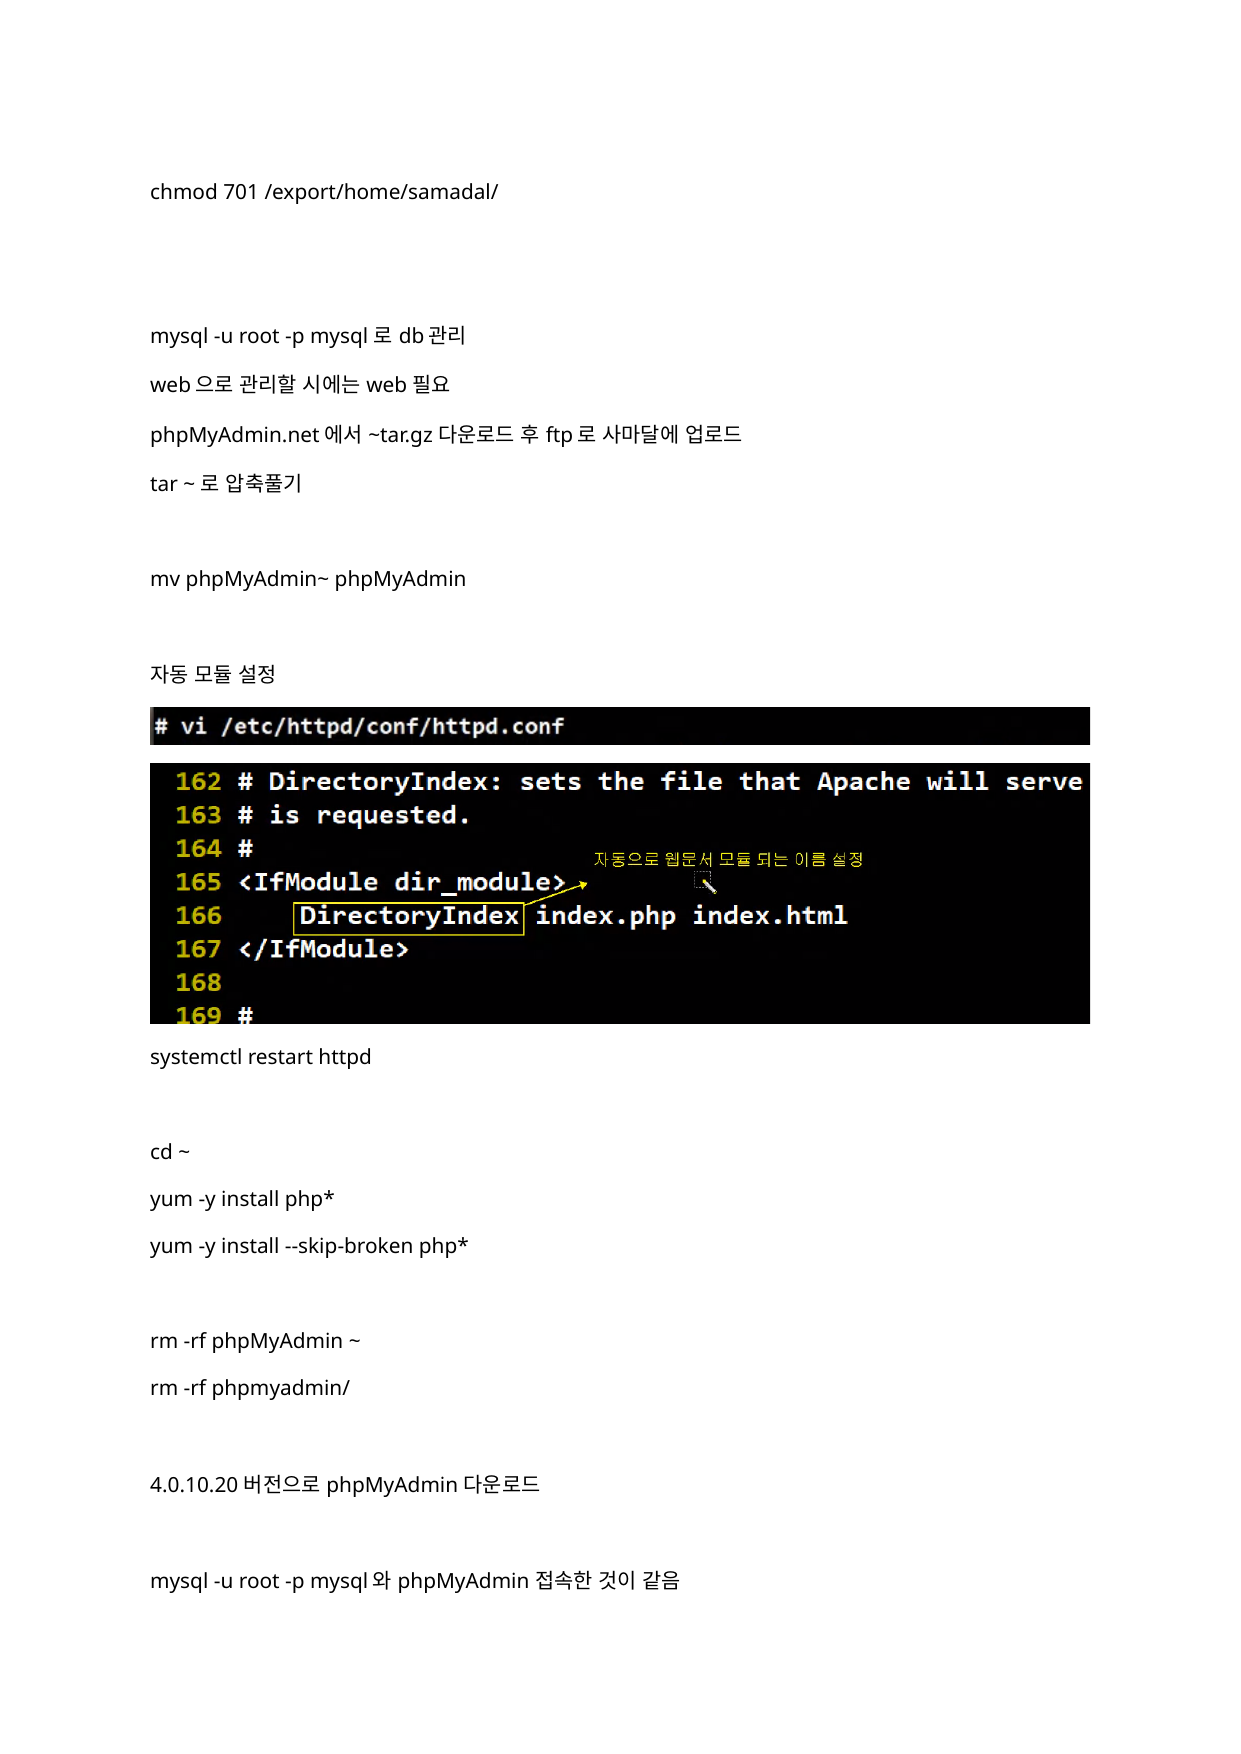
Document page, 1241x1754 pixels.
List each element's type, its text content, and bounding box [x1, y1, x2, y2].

text 4.0.10.20 버전으로 phpMyAdmin 다운로드 [150, 1468, 1090, 1498]
text rm -rf phpmyadmin/ [150, 1373, 1090, 1402]
text chmod 701 /export/home/samadal/ [150, 177, 1090, 206]
text mysql -u root -p mysql 로 db관리 [150, 319, 1090, 349]
text yum -y install --skip-broken php* [150, 1232, 1090, 1260]
text yum -y install php* [150, 1184, 1090, 1213]
text tar ~ 로 압축풀기 [150, 467, 1090, 497]
text cd ~ [150, 1137, 1090, 1166]
picture [150, 707, 1091, 745]
text web으로 관리할 시에는 web 필요 [150, 368, 1090, 399]
text phpMyAdmin.net에서 ~tar.gz 다운로드 후 ftp로 사마달에 업로드 [150, 418, 1090, 448]
text rm -rf phpMyAdmin ~ [150, 1326, 1090, 1355]
text mv phpMyAdmin~ phpMyAdmin [150, 564, 1090, 592]
picture [150, 763, 1091, 1024]
text mysql -u root -p mysql와 phpMyAdmin 접속한 것이 같음 [150, 1565, 1090, 1595]
text systemctl restart httpd [150, 1042, 1090, 1071]
text 자동 모듈 설정 [150, 658, 1090, 689]
